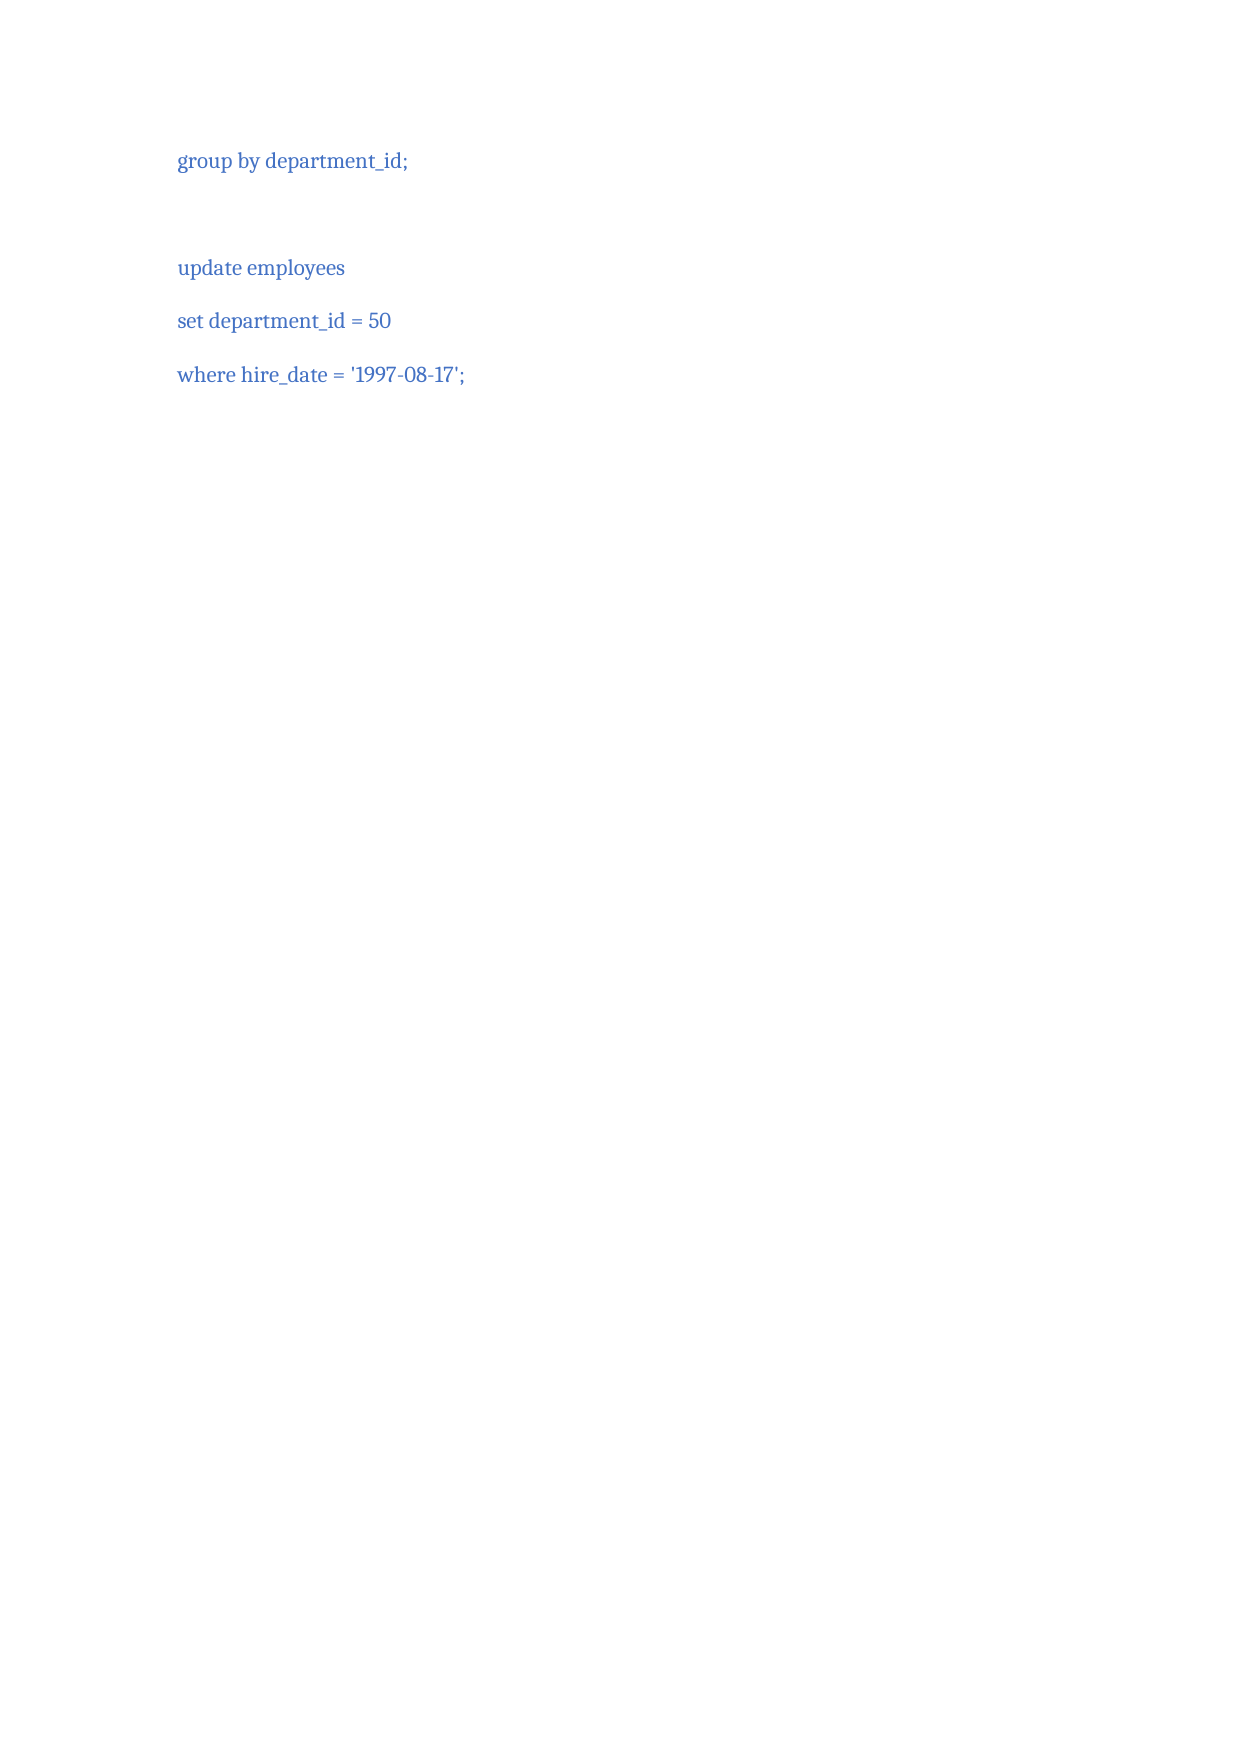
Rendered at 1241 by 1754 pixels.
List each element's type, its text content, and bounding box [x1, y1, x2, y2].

text group by department_id; [177, 148, 1063, 174]
text update employees [177, 254, 1063, 281]
text where hire_date = '1997-08-17'; [177, 361, 1063, 388]
text set department_id = 50 [177, 308, 1063, 334]
